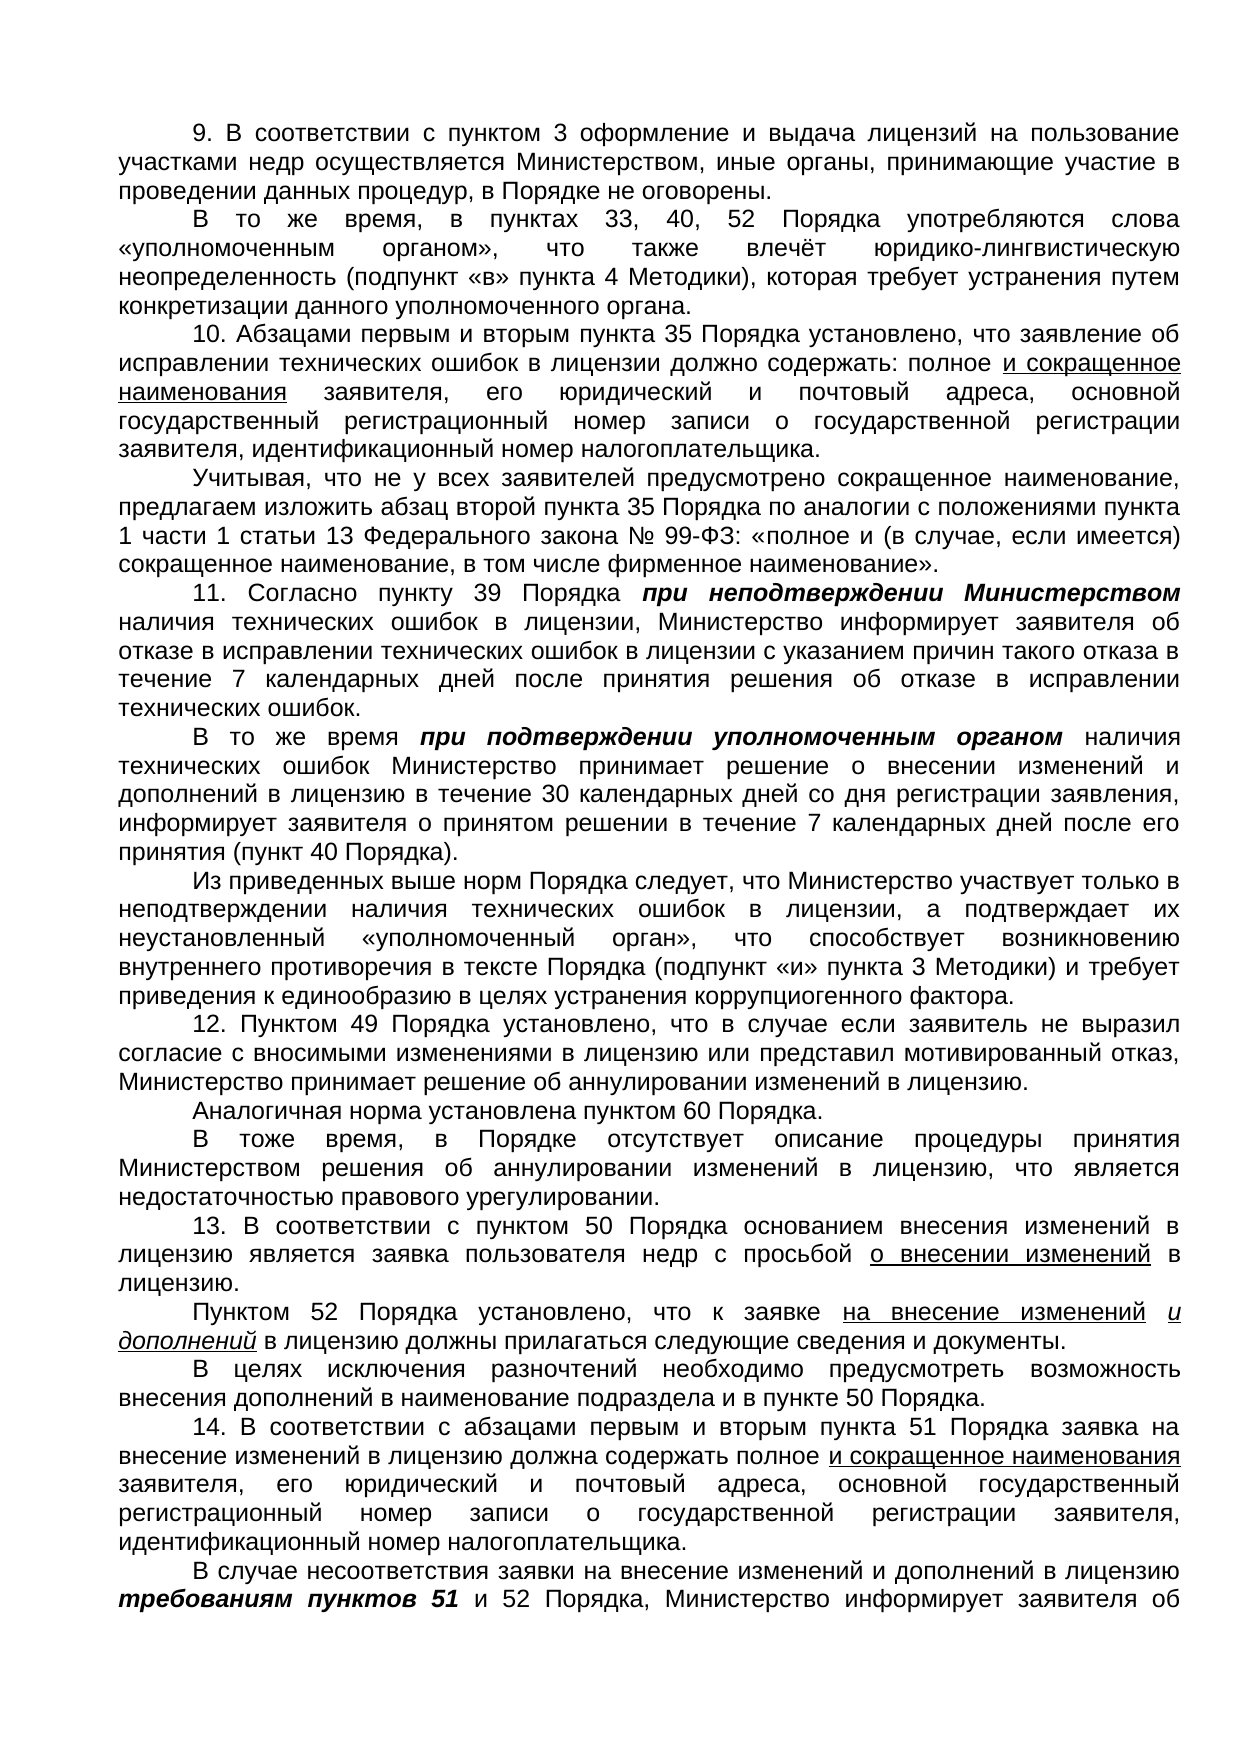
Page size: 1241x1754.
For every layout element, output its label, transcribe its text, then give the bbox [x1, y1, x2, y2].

text 10. Абзацами первым и вторым пункта 35 Порядка установлено, что заявление об исправлении технических ошибок в лицензии должно содержать: полное и сокращенное наименования заявителя, его юридический и почтовый адреса, основной государственный регистрационный номер записи о государственной регистрации заявителя, идентификационный номер налогоплательщика. [118, 319, 1181, 463]
text 12. Пунктом 49 Порядка установлено, что в случае если заявитель не выразил согласие с вносимыми изменениями в лицензию или представил мотивированный отказ, Министерство принимает решение об аннулировании изменений в лицензию. [118, 1009, 1181, 1096]
text 9. В соответствии с пунктом 3 оформление и выдача лицензий на пользование участками недр осуществляется Министерством, иные органы, принимающие участие в проведении данных процедур, в Порядке не оговорены. [118, 118, 1181, 204]
text 11. Согласно пункту 39 Порядка при неподтверждении Министерством наличия технических ошибок в лицензии, Министерство информирует заявителя об отказе в исправлении технических ошибок в лицензии с указанием причин такого отказа в течение 7 календарных дней после принятия решения об отказе в исправлении технических ошибок. [118, 578, 1181, 722]
text В тоже время, в Порядке отсутствует описание процедуры принятия Министерством решения об аннулировании изменений в лицензию, что является недостаточностью правового урегулировании. [118, 1124, 1181, 1211]
text В целях исключения разночтений необходимо предусмотреть возможность внесения дополнений в наименование подраздела и в пункте 50 Порядка. [118, 1354, 1181, 1412]
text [118, 1556, 1181, 1613]
text Аналогичная норма установлена пунктом 60 Порядка. [118, 1096, 1181, 1124]
text 14. В соответствии с абзацами первым и вторым пункта 51 Порядка заявка на внесение изменений в лицензию должна содержать полное и сокращенное наименования заявителя, его юридический и почтовый адреса, основной государственный регистрационный номер записи о государственной регистрации заявителя, идентификационный номер налогоплательщика. [118, 1412, 1181, 1556]
text В то же время, в пунктах 33, 40, 52 Порядка употребляются слова «уполномоченным органом», что также влечёт юридико-лингвистическую неопределенность (подпункт «в» пункта 4 Методики), которая требует устранения путем конкретизации данного уполномоченного органа. [118, 204, 1181, 319]
text В то же время при подтверждении уполномоченным органом наличия технических ошибок Министерство принимает решение о внесении изменений и дополнений в лицензию в течение 30 календарных дней со дня регистрации заявления, информирует заявителя о принятом решении в течение 7 календарных дней после его принятия (пункт 40 Порядка). [118, 722, 1181, 866]
text Пунктом 52 Порядка установлено, что к заявке на внесение изменений и дополнений в лицензию должны прилагаться следующие сведения и документы. [118, 1297, 1181, 1354]
text Из приведенных выше норм Порядка следует, что Министерство участвует только в неподтверждении наличия технических ошибок в лицензии, а подтверждает их неустановленный «уполномоченный орган», что способствует возникновению внутреннего противоречия в тексте Порядка (подпункт «и» пункта 3 Методики) и требует приведения к единообразию в целях устранения коррупциогенного фактора. [118, 866, 1181, 1009]
text 13. В соответствии с пунктом 50 Порядка основанием внесения изменений в лицензию является заявка пользователя недр с просьбой о внесении изменений в лицензию. [118, 1211, 1181, 1297]
text Учитывая, что не у всех заявителей предусмотрено сокращенное наименование, предлагаем изложить абзац второй пункта 35 Порядка по аналогии с положениями пункта 1 части 1 статьи 13 Федерального закона № 99-ФЗ: «полное и (в случае, если имеется) сокращенное наименование, в том числе фирменное наименование». [118, 463, 1181, 578]
